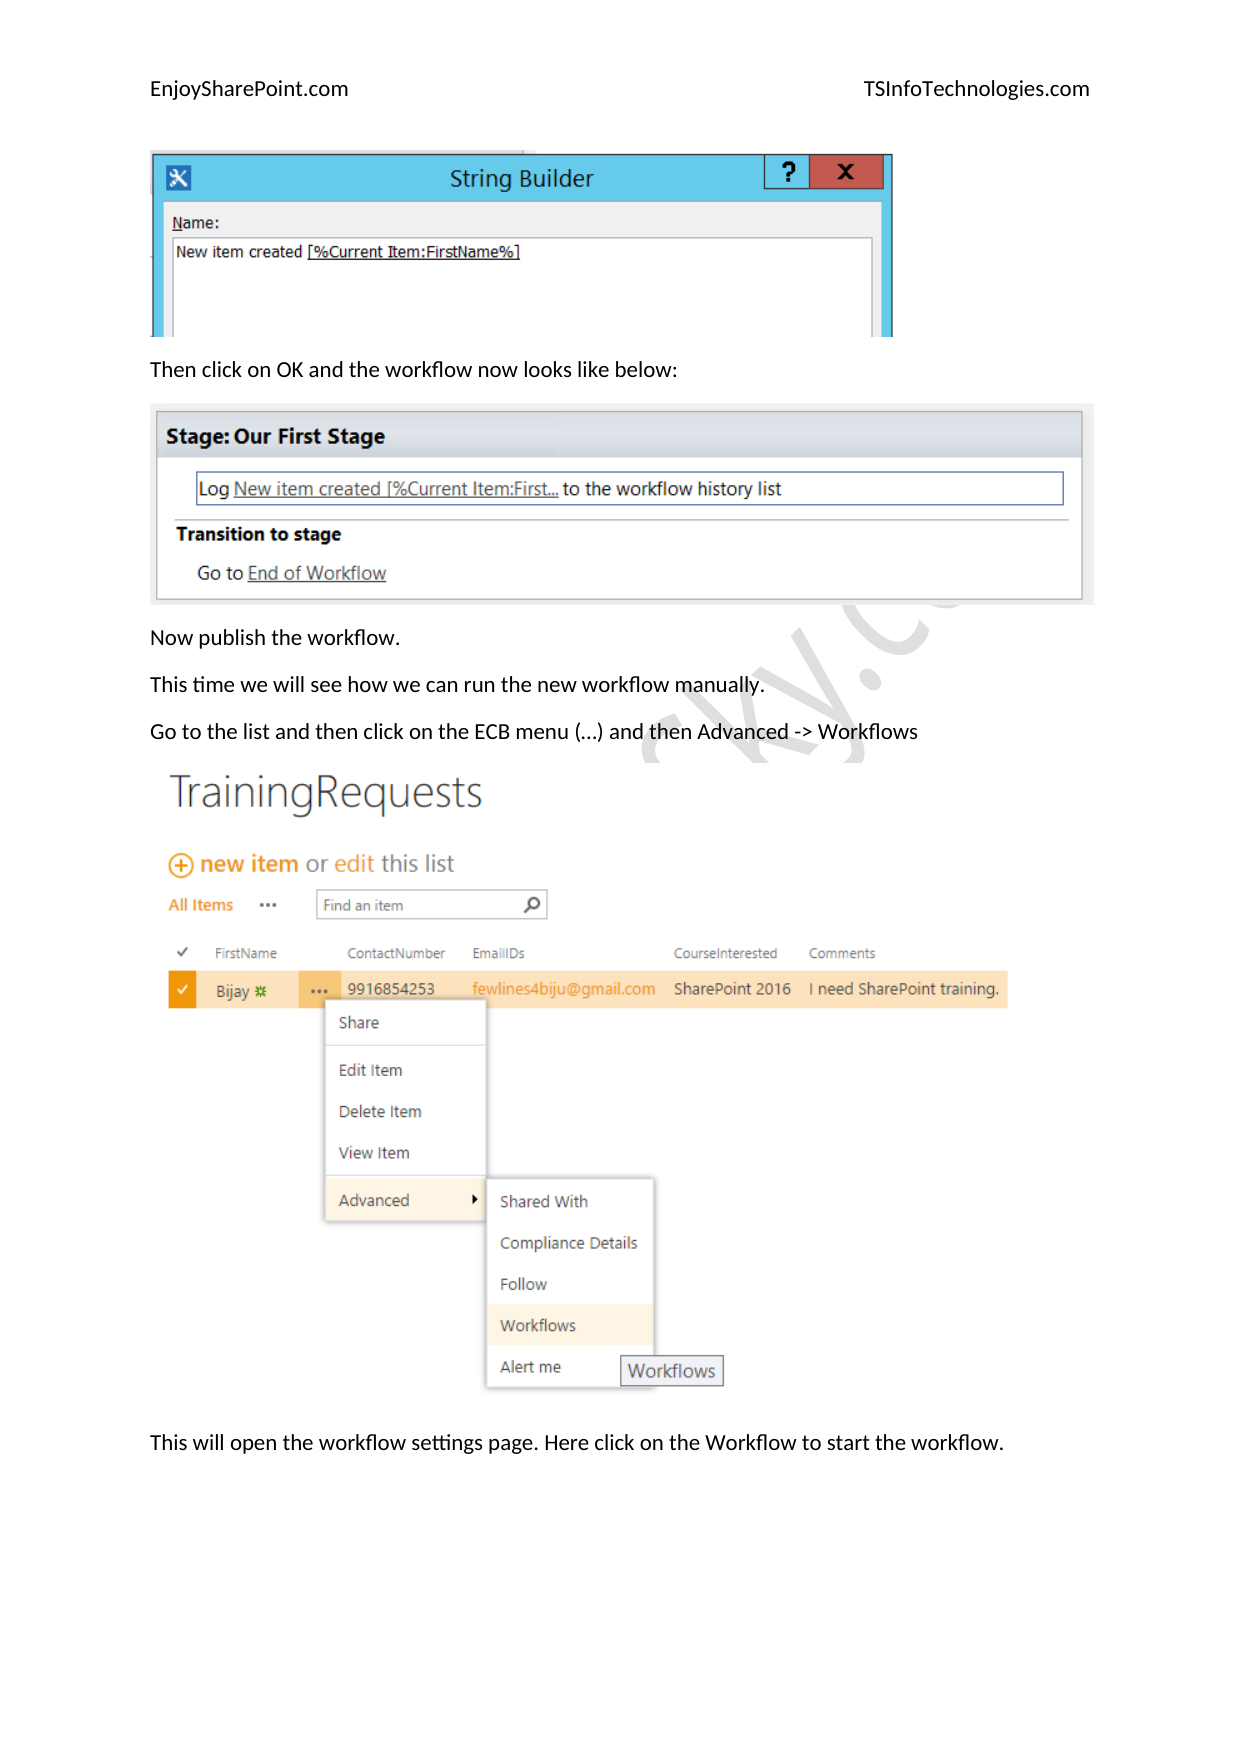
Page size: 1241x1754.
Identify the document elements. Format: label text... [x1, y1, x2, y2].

picture [150, 402, 1094, 605]
text Now publish the workflow. [150, 623, 1090, 651]
picture [150, 150, 894, 337]
text This will open the workflow settings page. Here click on the Workflow to start the workflow. [150, 1428, 1090, 1456]
picture [150, 763, 1008, 1409]
text This time we will see how we can run the new workflow manually. [150, 670, 1090, 698]
text Go to the list and then click on the ECB menu (…) and then Advanced -> Workflows [150, 717, 1090, 745]
text Then click on OK and the workflow now looks like below: [150, 355, 1090, 383]
